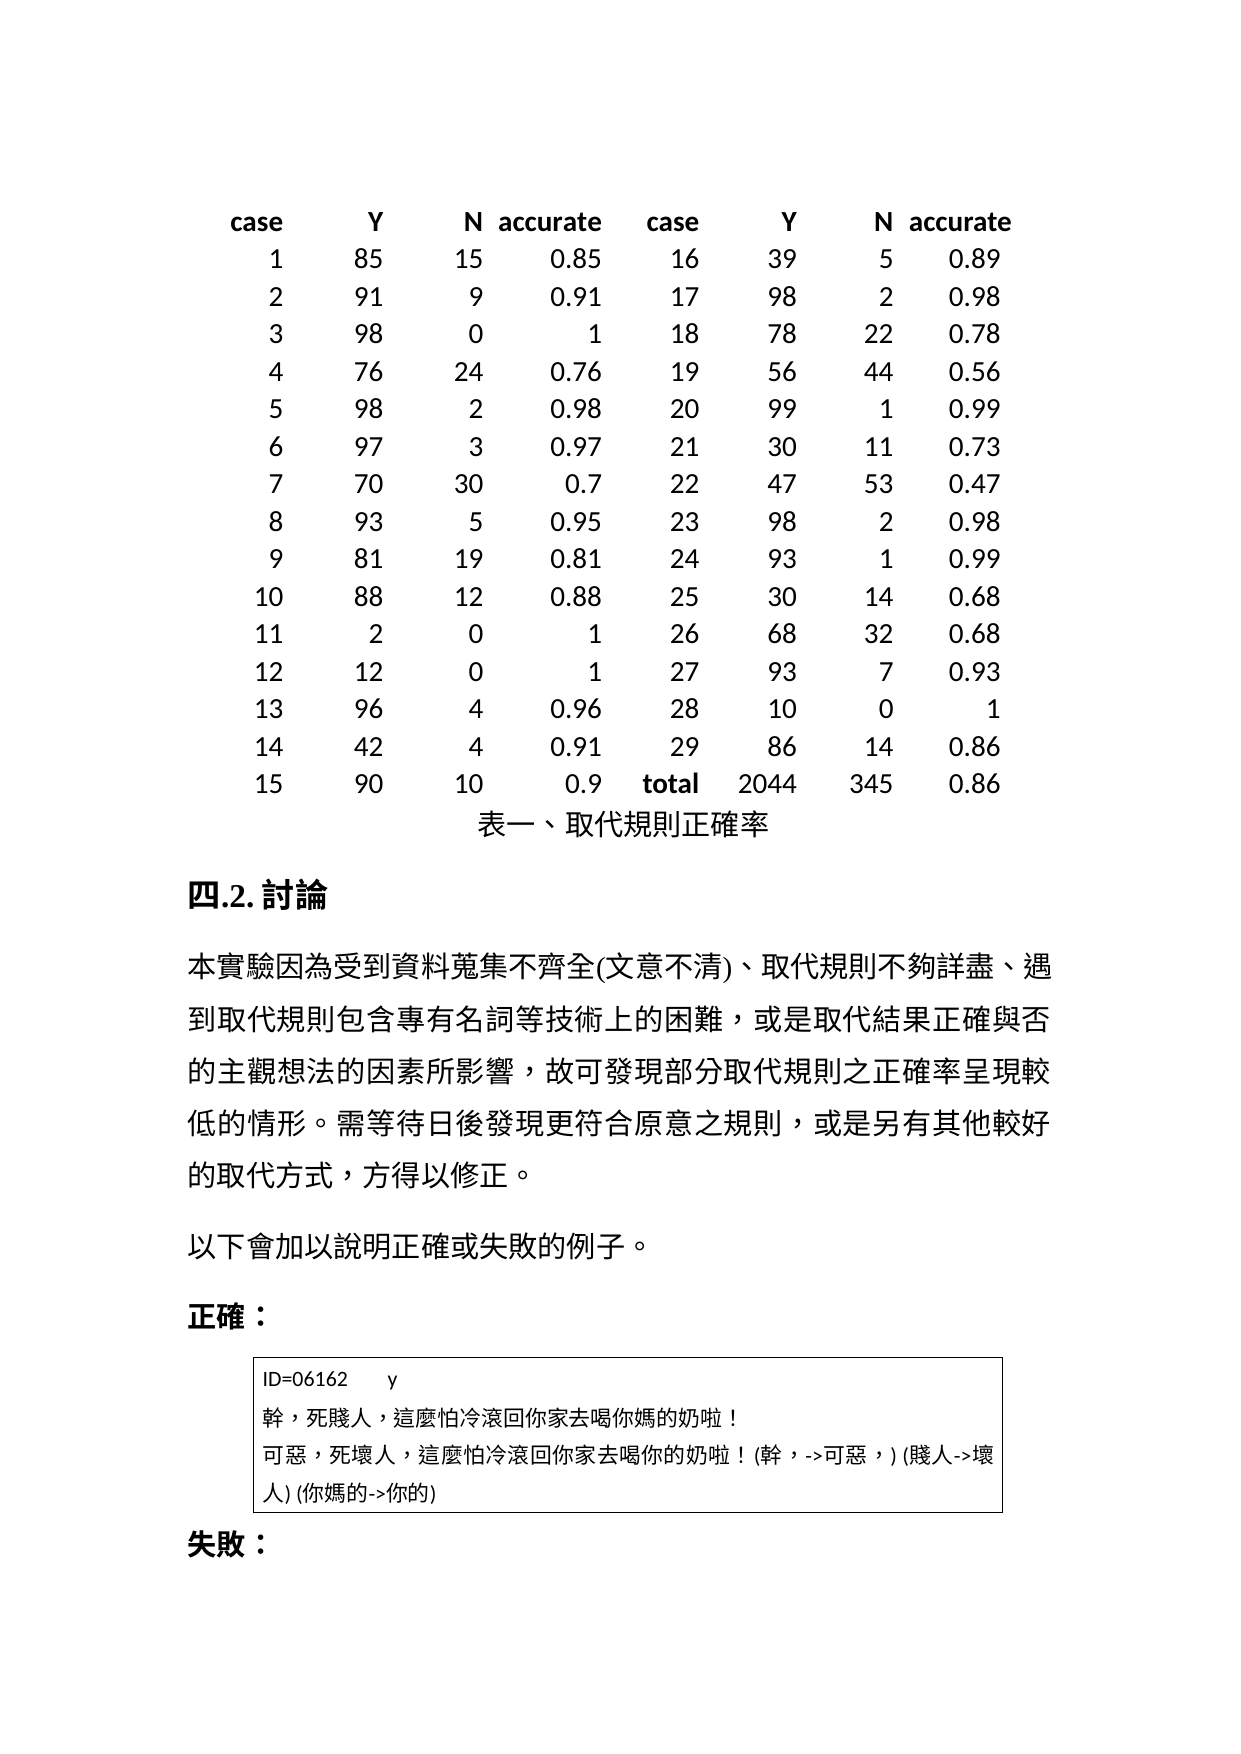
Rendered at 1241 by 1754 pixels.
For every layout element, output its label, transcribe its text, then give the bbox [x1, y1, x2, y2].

table_cell 17 [605, 277, 702, 314]
table_cell 99 [702, 390, 799, 427]
table_cell 93 [702, 540, 799, 577]
table_cell 4 [186, 352, 286, 389]
table_cell 98 [286, 390, 386, 427]
table_cell 0.7 [486, 465, 605, 502]
table_cell 0.73 [896, 427, 1003, 464]
table_cell 42 [286, 727, 386, 764]
table_cell 90 [286, 765, 386, 802]
table_cell 44 [800, 352, 896, 389]
table_cell 22 [605, 465, 702, 502]
table_cell 5 [800, 240, 896, 277]
table_cell 0.89 [896, 240, 1003, 277]
text 失敗： [187, 1513, 1053, 1565]
table_cell 6 [186, 427, 286, 464]
table_cell 0.81 [486, 540, 605, 577]
text 可惡，死壞人，這麼怕冷滾回你家去喝你的奶啦！(幹，->可惡，) (賤人->壞人) (你媽的->你的) [254, 1432, 1002, 1512]
table_cell 97 [286, 427, 386, 464]
table_cell 30 [702, 577, 799, 614]
table_cell 70 [286, 465, 386, 502]
table_cell 18 [605, 315, 702, 352]
table_cell 0.56 [896, 352, 1003, 389]
table_cell 7 [186, 465, 286, 502]
table_cell 0.96 [486, 690, 605, 727]
table_header case [605, 202, 702, 239]
table_cell 0.98 [486, 390, 605, 427]
table_cell 76 [286, 352, 386, 389]
table_cell 93 [286, 502, 386, 539]
table_cell 91 [286, 277, 386, 314]
table_cell 93 [702, 652, 799, 689]
table_cell 0.91 [486, 277, 605, 314]
table_cell 2 [186, 277, 286, 314]
table_cell 86 [702, 727, 799, 764]
table_cell 0.68 [896, 577, 1003, 614]
table_cell 12 [186, 652, 286, 689]
table_cell 47 [702, 465, 799, 502]
table_cell 24 [386, 352, 486, 389]
table_cell 7 [800, 652, 896, 689]
table_cell 9 [386, 277, 486, 314]
table_cell 1 [486, 652, 605, 689]
table_cell 2044 [702, 765, 799, 802]
table_cell 5 [186, 390, 286, 427]
table_cell 1 [800, 540, 896, 577]
table_cell 0.68 [896, 615, 1003, 652]
table_cell 39 [702, 240, 799, 277]
table_cell 4 [386, 727, 486, 764]
table_header case [186, 202, 286, 239]
table_header accurate [896, 202, 1014, 239]
table_cell 2 [286, 615, 386, 652]
table_cell 0.76 [486, 352, 605, 389]
table_cell 0.86 [896, 727, 1003, 764]
table_header accurate [486, 202, 605, 239]
table_cell 88 [286, 577, 386, 614]
table_cell total [605, 765, 702, 802]
table_cell 10 [186, 577, 286, 614]
table_cell 4 [386, 690, 486, 727]
table_cell 98 [702, 277, 799, 314]
table_cell 14 [800, 727, 896, 764]
table_cell 2 [800, 277, 896, 314]
table_cell 96 [286, 690, 386, 727]
table_cell 8 [186, 502, 286, 539]
table_cell 0.85 [486, 240, 605, 277]
text 以下會加以說明正確或失敗的例子。 [187, 1215, 1053, 1267]
table_cell 345 [800, 765, 896, 802]
table_cell 0.91 [486, 727, 605, 764]
table_cell 11 [800, 427, 896, 464]
table_cell 2 [386, 390, 486, 427]
table_cell 1 [486, 615, 605, 652]
table_cell 13 [186, 690, 286, 727]
table_cell 30 [702, 427, 799, 464]
table_cell 0 [386, 652, 486, 689]
table_header N [386, 202, 486, 239]
table_cell 0.86 [896, 765, 1003, 802]
table_cell 19 [605, 352, 702, 389]
table_cell 12 [386, 577, 486, 614]
table_cell 81 [286, 540, 386, 577]
table_cell 0.98 [896, 277, 1003, 314]
subtitle 討論 [187, 869, 1053, 917]
table_header Y [702, 202, 799, 239]
table_header N [800, 202, 896, 239]
table_cell 24 [605, 540, 702, 577]
table_cell 14 [800, 577, 896, 614]
text 幹，死賤人，這麼怕冷滾回你家去喝你媽的奶啦！ [254, 1394, 1002, 1432]
table_cell 68 [702, 615, 799, 652]
table_cell 1 [186, 240, 286, 277]
table_cell 15 [186, 765, 286, 802]
table_cell 15 [386, 240, 486, 277]
table_cell 25 [605, 577, 702, 614]
table_cell 98 [702, 502, 799, 539]
table_cell 27 [605, 652, 702, 689]
table_cell 23 [605, 502, 702, 539]
table_cell 78 [702, 315, 799, 352]
table_cell 0.99 [896, 540, 1003, 577]
table_cell 28 [605, 690, 702, 727]
table_cell 0.99 [896, 390, 1003, 427]
table_cell 85 [286, 240, 386, 277]
table_cell 0.93 [896, 652, 1003, 689]
table_cell 21 [605, 427, 702, 464]
table_cell 1 [896, 690, 1003, 727]
table_cell 98 [286, 315, 386, 352]
table_cell 0.97 [486, 427, 605, 464]
table_cell 16 [605, 240, 702, 277]
text 正確： [187, 1286, 1053, 1338]
table_cell 0.47 [896, 465, 1003, 502]
text 表一、取代規則正確率 [246, 802, 1000, 844]
table_cell 2 [800, 502, 896, 539]
text ID=06162 y [254, 1358, 1002, 1394]
table_header Y [286, 202, 386, 239]
table_cell 20 [605, 390, 702, 427]
table_cell 11 [186, 615, 286, 652]
text 本實驗因為受到資料蒐集不齊全(文意不清)、取代規則不夠詳盡、遇到取代規則包含專有名詞等技術上的困難，或是取代結果正確與否的主觀想法的因素所影響，故可發現部分取代規則之正確率呈現較低的情形。需等待日後發現更符合原意之規則，或是另有其他較好的取代方式，方得以修正。 [187, 936, 1053, 1197]
table_cell 14 [186, 727, 286, 764]
table_cell 0 [800, 690, 896, 727]
table_cell 30 [386, 465, 486, 502]
table_cell 1 [486, 315, 605, 352]
table_cell 3 [386, 427, 486, 464]
table_cell 56 [702, 352, 799, 389]
table_cell 29 [605, 727, 702, 764]
table_cell 53 [800, 465, 896, 502]
table_cell 22 [800, 315, 896, 352]
table_cell 0 [386, 315, 486, 352]
table_cell 5 [386, 502, 486, 539]
table_cell 12 [286, 652, 386, 689]
table_cell 32 [800, 615, 896, 652]
table_cell 0.9 [486, 765, 605, 802]
table_cell 26 [605, 615, 702, 652]
table_cell 19 [386, 540, 486, 577]
table_cell 0.98 [896, 502, 1003, 539]
table_cell 10 [702, 690, 799, 727]
table_cell 1 [800, 390, 896, 427]
table_cell 10 [386, 765, 486, 802]
table_cell 0 [386, 615, 486, 652]
table_cell 3 [186, 315, 286, 352]
table_cell 0.88 [486, 577, 605, 614]
table_cell 9 [186, 540, 286, 577]
table_cell 0.95 [486, 502, 605, 539]
table_cell 0.78 [896, 315, 1003, 352]
